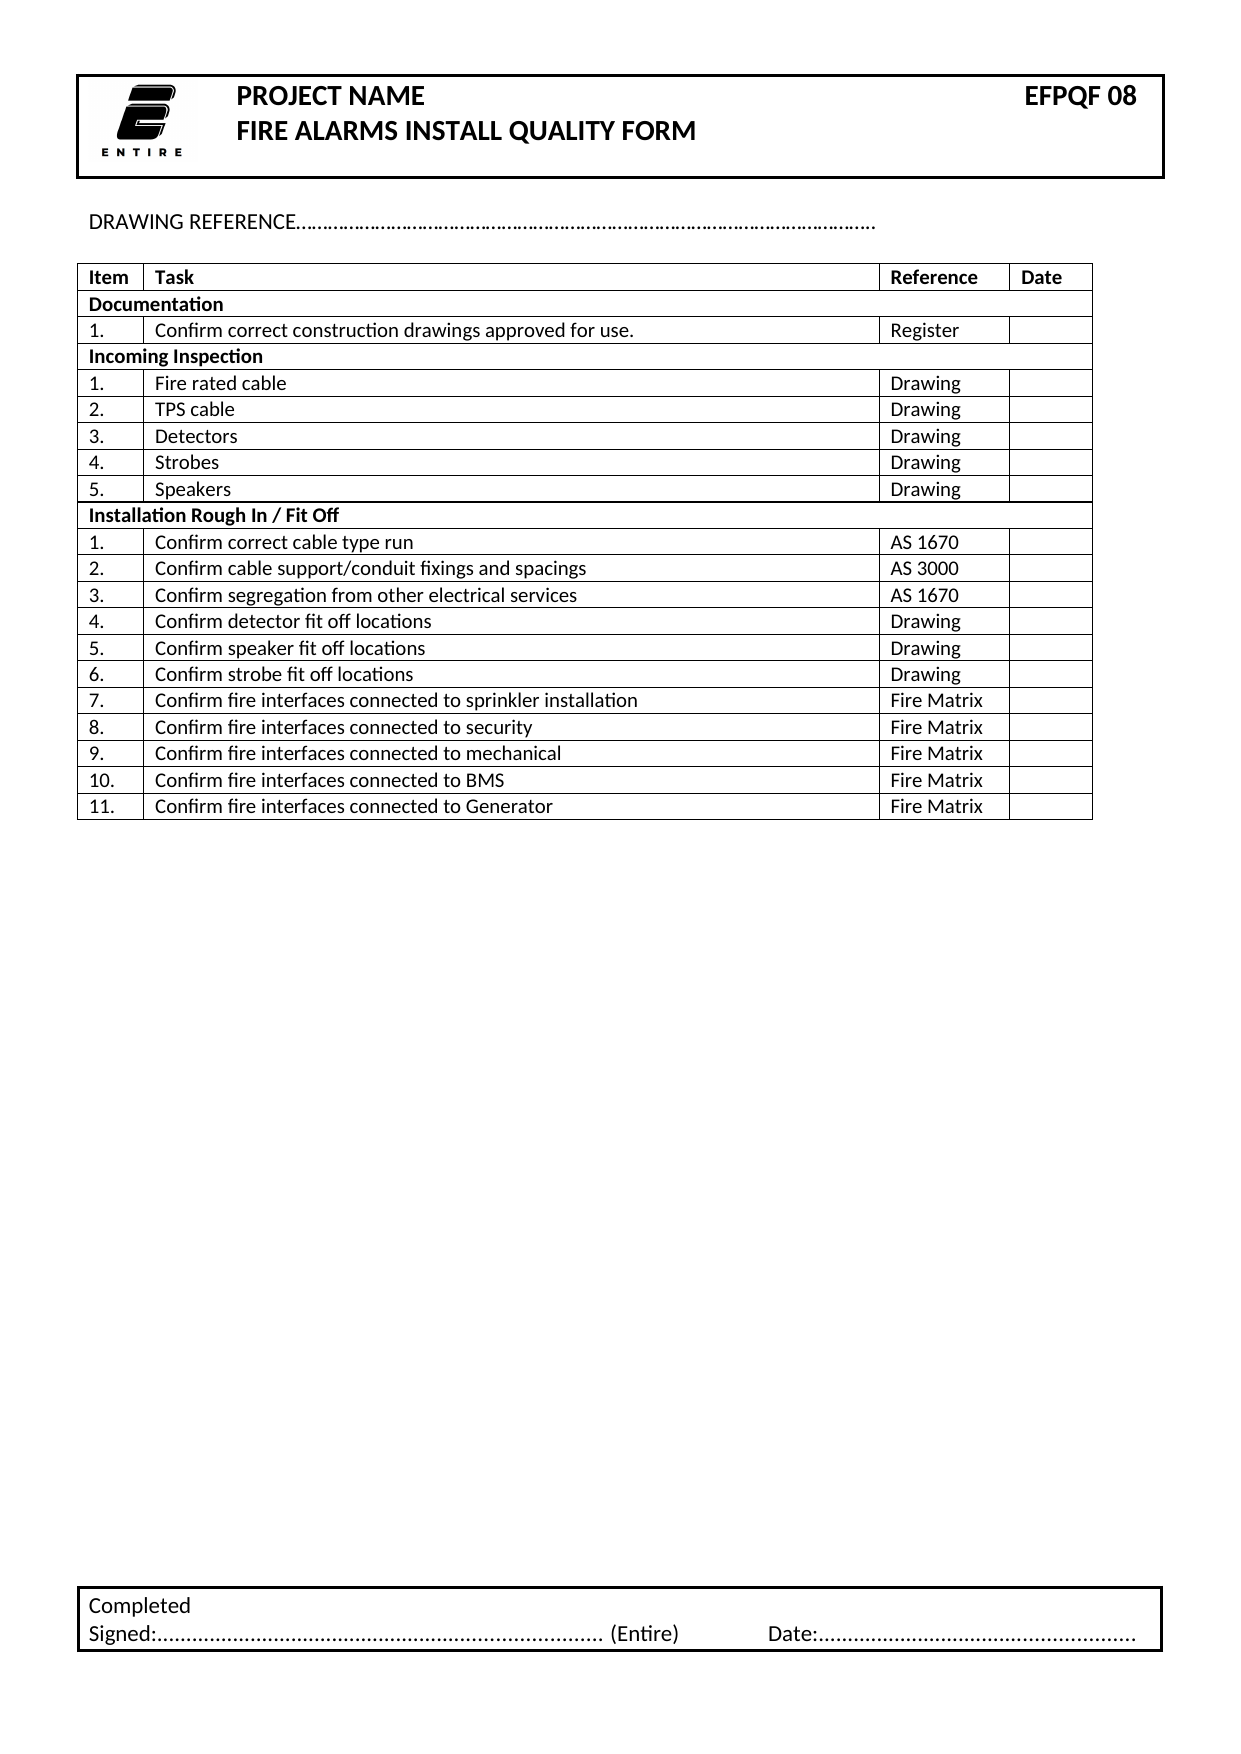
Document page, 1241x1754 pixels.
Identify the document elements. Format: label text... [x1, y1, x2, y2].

table_header Date [1010, 264, 1092, 290]
table_cell [78, 714, 143, 739]
table_cell 4. [78, 450, 143, 475]
table_cell [1010, 423, 1092, 448]
table_cell Drawing [880, 370, 1009, 396]
table_cell 5. [78, 476, 143, 501]
table_cell Drawing [880, 635, 1009, 660]
table_cell Fire Matrix [880, 688, 1009, 713]
table_cell [1010, 714, 1092, 739]
table_cell [78, 767, 143, 792]
table_cell Drawing [880, 476, 1009, 501]
table_cell Confirm strobe fit off locations [144, 661, 879, 687]
table_cell [78, 741, 143, 766]
table_cell Confirm correct cable type run [144, 529, 879, 554]
table_cell Fire Matrix [880, 794, 1009, 819]
table_cell Drawing [880, 608, 1009, 634]
table_cell [78, 635, 143, 660]
table_cell [1010, 582, 1092, 607]
table_cell [1010, 767, 1092, 792]
table_cell [1010, 555, 1092, 581]
table_cell Confirm cable support/conduit fixings and spacings [144, 555, 879, 581]
table_cell [78, 582, 143, 607]
table_cell [1010, 397, 1092, 422]
table_cell [78, 529, 143, 554]
table_cell [1010, 661, 1092, 687]
table_cell Confirm correct construction drawings approved for use. [144, 317, 879, 343]
table_cell Fire Matrix [880, 767, 1009, 792]
table_cell Confirm segregation from other electrical services [144, 582, 879, 607]
table_cell 1. [78, 370, 143, 396]
table_cell 2. [78, 397, 143, 422]
table_cell [1010, 317, 1092, 343]
table_cell Installation Rough In / Fit Off [78, 503, 1092, 528]
table_cell Confirm fire interfaces connected to Generator [144, 794, 879, 819]
table_cell Incoming Inspection [78, 344, 1092, 369]
table_cell Confirm detector fit off locations [144, 608, 879, 634]
table_cell [1010, 370, 1092, 396]
table_cell AS 1670 [880, 582, 1009, 607]
table_cell 3. [78, 423, 143, 448]
table_cell Drawing [880, 423, 1009, 448]
table_cell Fire Matrix [880, 741, 1009, 766]
table_cell Confirm fire interfaces connected to sprinkler installation [144, 688, 879, 713]
picture [88, 78, 198, 162]
table_cell AS 1670 [880, 529, 1009, 554]
table_cell Confirm fire interfaces connected to mechanical [144, 741, 879, 766]
table_cell Register [880, 317, 1009, 343]
table_cell Fire rated cable [144, 370, 879, 396]
table_cell Confirm speaker fit off locations [144, 635, 879, 660]
table_cell [78, 608, 143, 634]
table_cell Strobes [144, 450, 879, 475]
table_cell [78, 794, 143, 819]
table_cell Confirm fire interfaces connected to security [144, 714, 879, 739]
table_cell [78, 555, 143, 581]
table_cell TPS cable [144, 397, 879, 422]
table_cell Drawing [880, 661, 1009, 687]
table_cell Drawing [880, 450, 1009, 475]
table_cell [1010, 794, 1092, 819]
table_cell [1010, 608, 1092, 634]
table_cell Documentation [78, 291, 1092, 316]
table_cell 1. [78, 317, 143, 343]
table_cell AS 3000 [880, 555, 1009, 581]
table_cell Detectors [144, 423, 879, 448]
text DRAWING REFERENCE……………………………………………………………………………………………….. [89, 207, 1152, 235]
table_cell [1010, 741, 1092, 766]
table_header Reference [880, 264, 1009, 290]
table_cell [78, 688, 143, 713]
table_cell [1010, 688, 1092, 713]
table_cell Fire Matrix [880, 714, 1009, 739]
table_cell Confirm fire interfaces connected to BMS [144, 767, 879, 792]
table_cell [1010, 450, 1092, 475]
table_cell [1010, 635, 1092, 660]
table_cell [1010, 476, 1092, 501]
table_cell Speakers [144, 476, 879, 501]
table_header Task [144, 264, 879, 290]
table_cell [1010, 529, 1092, 554]
table_cell Drawing [880, 397, 1009, 422]
table_cell [78, 661, 143, 687]
table_header Item [78, 264, 143, 290]
